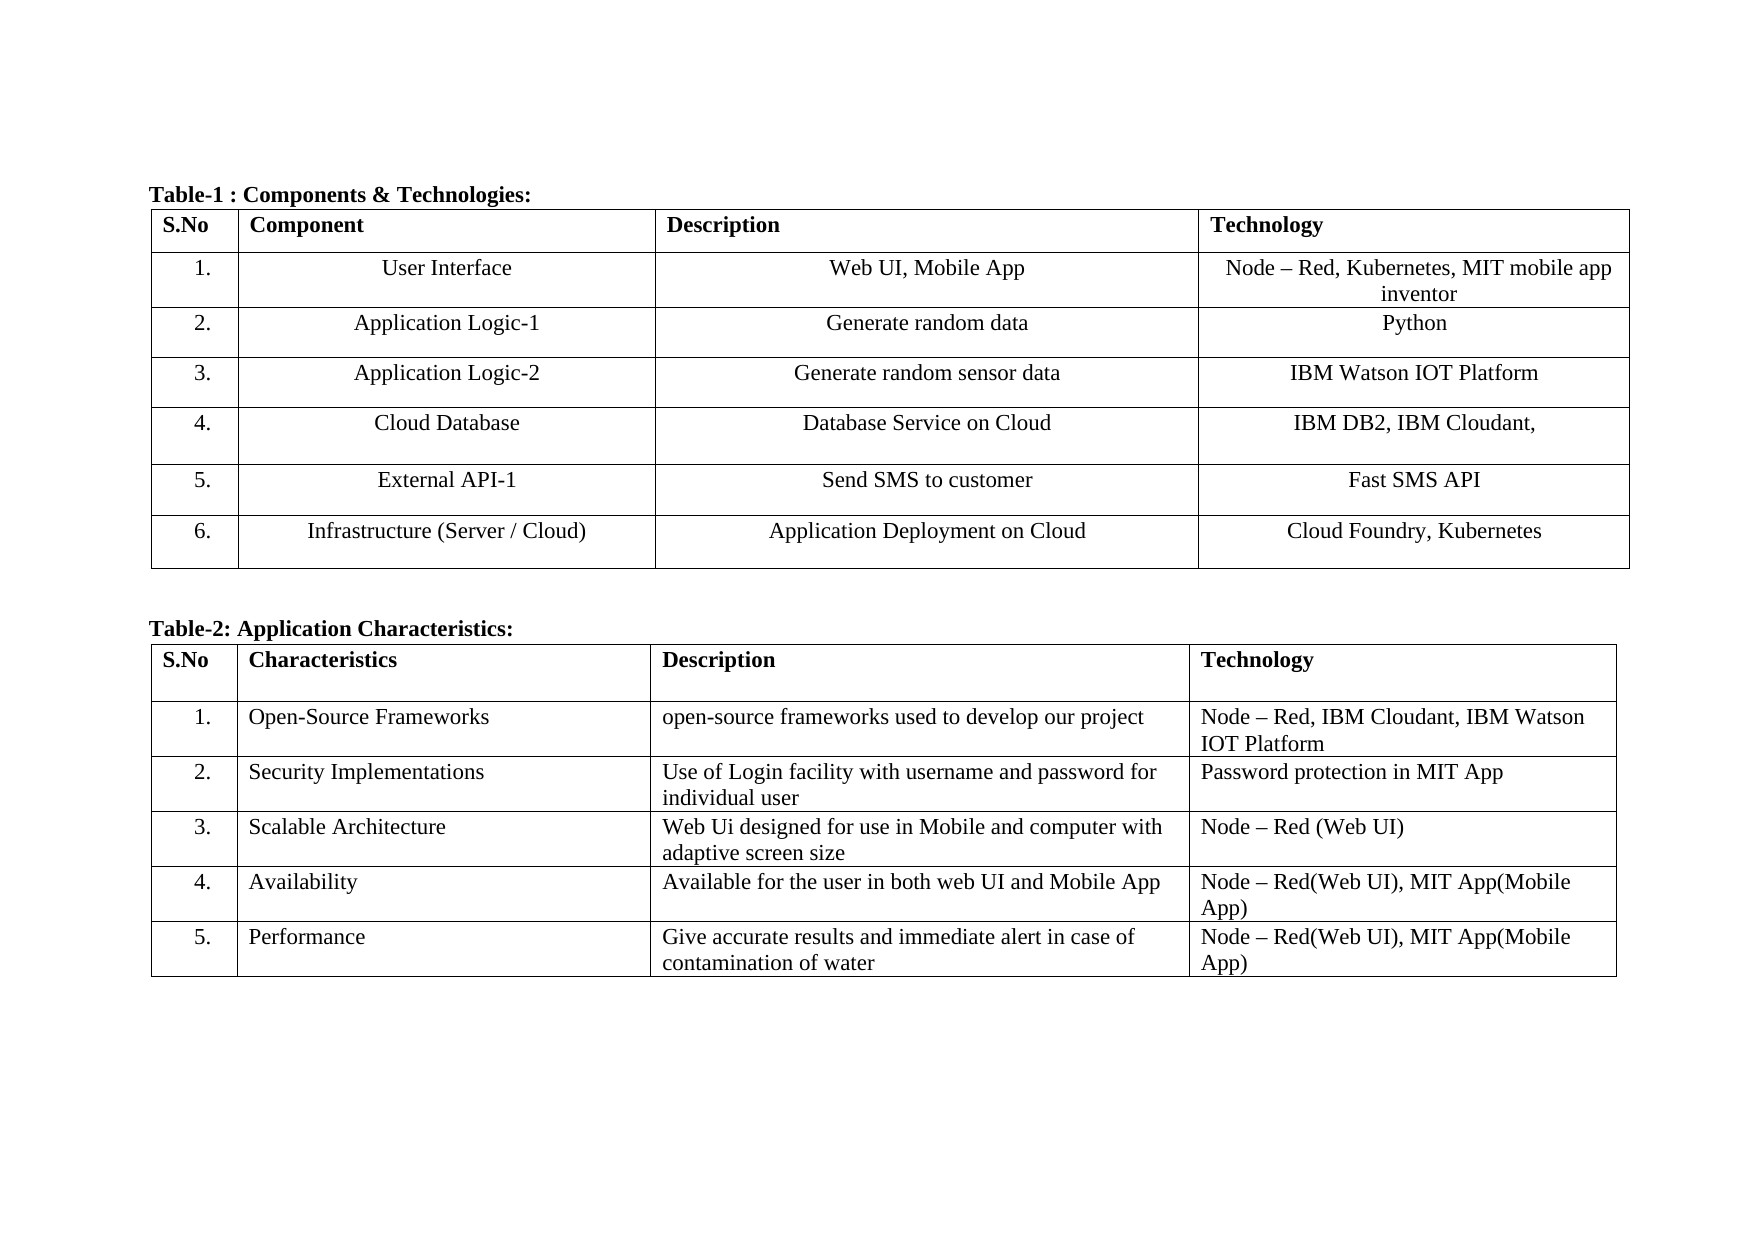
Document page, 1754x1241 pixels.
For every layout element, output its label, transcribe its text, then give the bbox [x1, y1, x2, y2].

table_cell External API-1 [239, 465, 655, 515]
table_header S.No [152, 210, 238, 252]
table_cell Generate random sensor data [656, 358, 1198, 407]
table_cell 4. [152, 408, 238, 463]
table_cell Fast SMS API [1199, 465, 1629, 515]
table_cell Node – Red (Web UI) [1190, 812, 1616, 866]
table_cell Application Logic-2 [239, 358, 655, 407]
table_cell Available for the user in both web UI and Mobile App [651, 867, 1189, 921]
table_cell Application Deployment on Cloud [656, 516, 1198, 567]
table_cell 5. [152, 922, 237, 976]
table_header Description [656, 210, 1198, 252]
table_cell Database Service on Cloud [656, 408, 1198, 463]
table_cell IBM Watson IOT Platform [1199, 358, 1629, 407]
table_cell Application Logic-1 [239, 308, 655, 357]
table_cell 2. [152, 308, 238, 357]
table_cell Node – Red, Kubernetes, MIT mobile app inventor [1199, 253, 1629, 307]
table_cell Availability [238, 867, 650, 921]
table_cell 1. [152, 702, 237, 756]
text Table-2: Application Characteristics: [148, 615, 1486, 642]
table_cell Scalable Architecture [238, 812, 650, 866]
table_cell IBM DB2, IBM Cloudant, [1199, 408, 1629, 463]
table_cell Open-Source Frameworks [238, 702, 650, 756]
table_cell Give accurate results and immediate alert in case of contamination of water [651, 922, 1189, 976]
table_header Characteristics [238, 645, 650, 701]
table_cell 2. [152, 757, 237, 811]
table_cell Web Ui designed for use in Mobile and computer with adaptive screen size [651, 812, 1189, 866]
table_cell Cloud Database [239, 408, 655, 463]
table_header Technology [1199, 210, 1629, 252]
table_cell Generate random data [656, 308, 1198, 357]
table_header Technology [1190, 645, 1616, 701]
table_cell Send SMS to customer [656, 465, 1198, 515]
table_cell 4. [152, 867, 237, 921]
table_cell 3. [152, 812, 237, 866]
table_cell Web UI, Mobile App [656, 253, 1198, 307]
table_cell Infrastructure (Server / Cloud) [239, 516, 655, 567]
table_cell User Interface [239, 253, 655, 307]
table_cell open-source frameworks used to develop our project [651, 702, 1189, 756]
table_cell 3. [152, 358, 238, 407]
table_cell Python [1199, 308, 1629, 357]
table_cell Use of Login facility with username and password for individual user [651, 757, 1189, 811]
table_cell Cloud Foundry, Kubernetes [1199, 516, 1629, 567]
table_cell 1. [152, 253, 238, 307]
table_header Component [239, 210, 655, 252]
table_cell 6. [152, 516, 238, 567]
table_cell Password protection in MIT App [1190, 757, 1616, 811]
table_cell Node – Red(Web UI), MIT App(Mobile App) [1190, 867, 1616, 921]
table_cell 5. [152, 465, 238, 515]
text Table-1 : Components & Technologies: [148, 181, 1486, 207]
table_header Description [651, 645, 1189, 701]
table_cell Security Implementations [238, 757, 650, 811]
table_cell Node – Red, IBM Cloudant, IBM Watson IOT Platform [1190, 702, 1616, 756]
table_cell Node – Red(Web UI), MIT App(Mobile App) [1190, 922, 1616, 976]
table_cell Performance [238, 922, 650, 976]
table_header S.No [152, 645, 237, 701]
